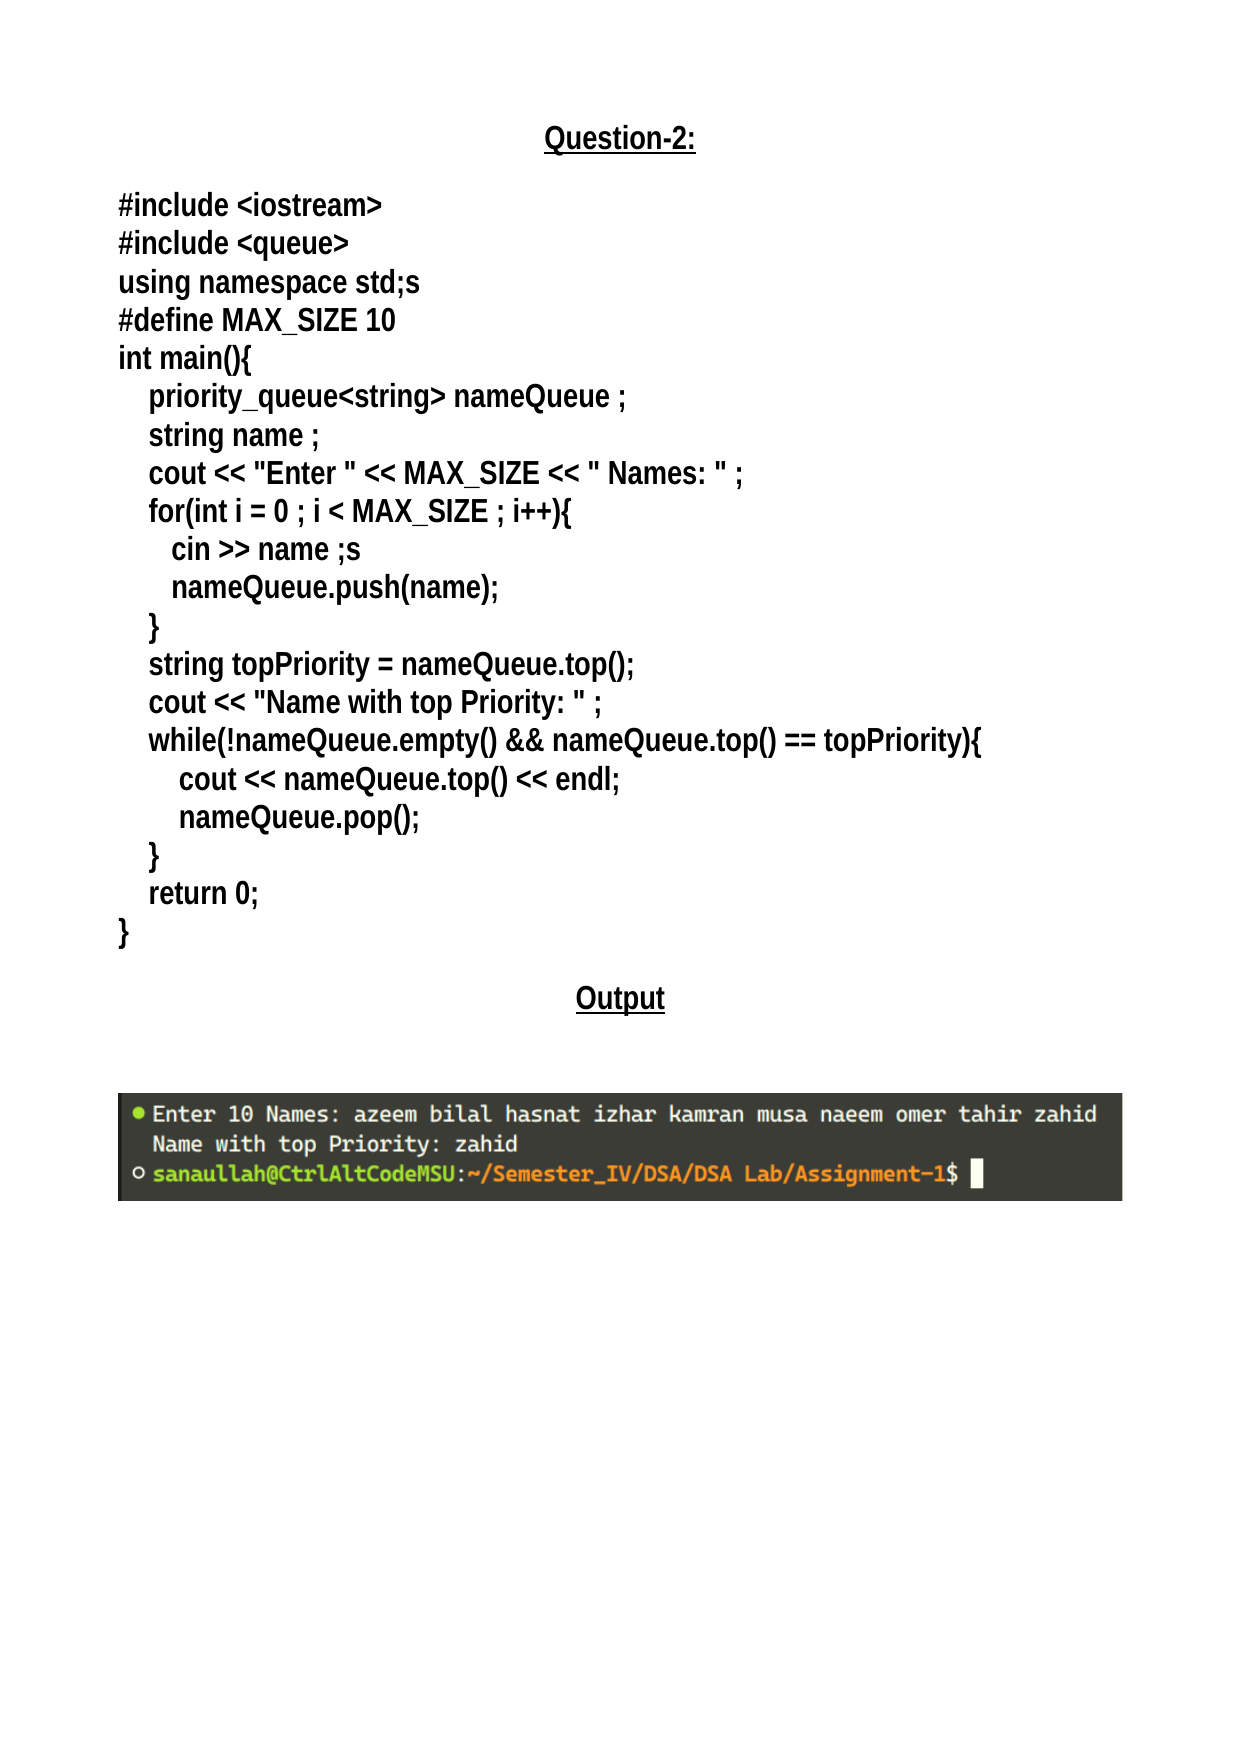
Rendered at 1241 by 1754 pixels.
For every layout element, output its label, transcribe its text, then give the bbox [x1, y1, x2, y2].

picture [118, 1093, 1123, 1201]
text string name ; [118, 415, 1122, 453]
text Output [118, 979, 1122, 1017]
text } [118, 606, 1122, 644]
text #define MAX_SIZE 10 [118, 300, 1122, 338]
text nameQueue.push(name); [118, 568, 1122, 606]
text cout << "Name with top Priority: " ; [118, 682, 1122, 721]
text return 0; [118, 873, 1122, 912]
text #include <iostream> [118, 185, 1122, 224]
text } [118, 912, 1122, 950]
text string topPriority = nameQueue.top(); [118, 644, 1122, 682]
text } [118, 835, 1122, 873]
text while(!nameQueue.empty() && nameQueue.top() == topPriority){ [118, 721, 1122, 759]
text cout << nameQueue.top() << endl; [118, 759, 1122, 797]
text Question-2: [118, 118, 1122, 157]
text cin >> name ;s [118, 529, 1122, 568]
text nameQueue.pop(); [118, 797, 1122, 835]
text #include <queue> [118, 224, 1122, 262]
text int main(){ [118, 338, 1122, 377]
text priority_queue<string> nameQueue ; [118, 377, 1122, 415]
text using namespace std;s [118, 262, 1122, 300]
text for(int i = 0 ; i < MAX_SIZE ; i++){ [118, 491, 1122, 529]
text cout << "Enter " << MAX_SIZE << " Names: " ; [118, 453, 1122, 491]
